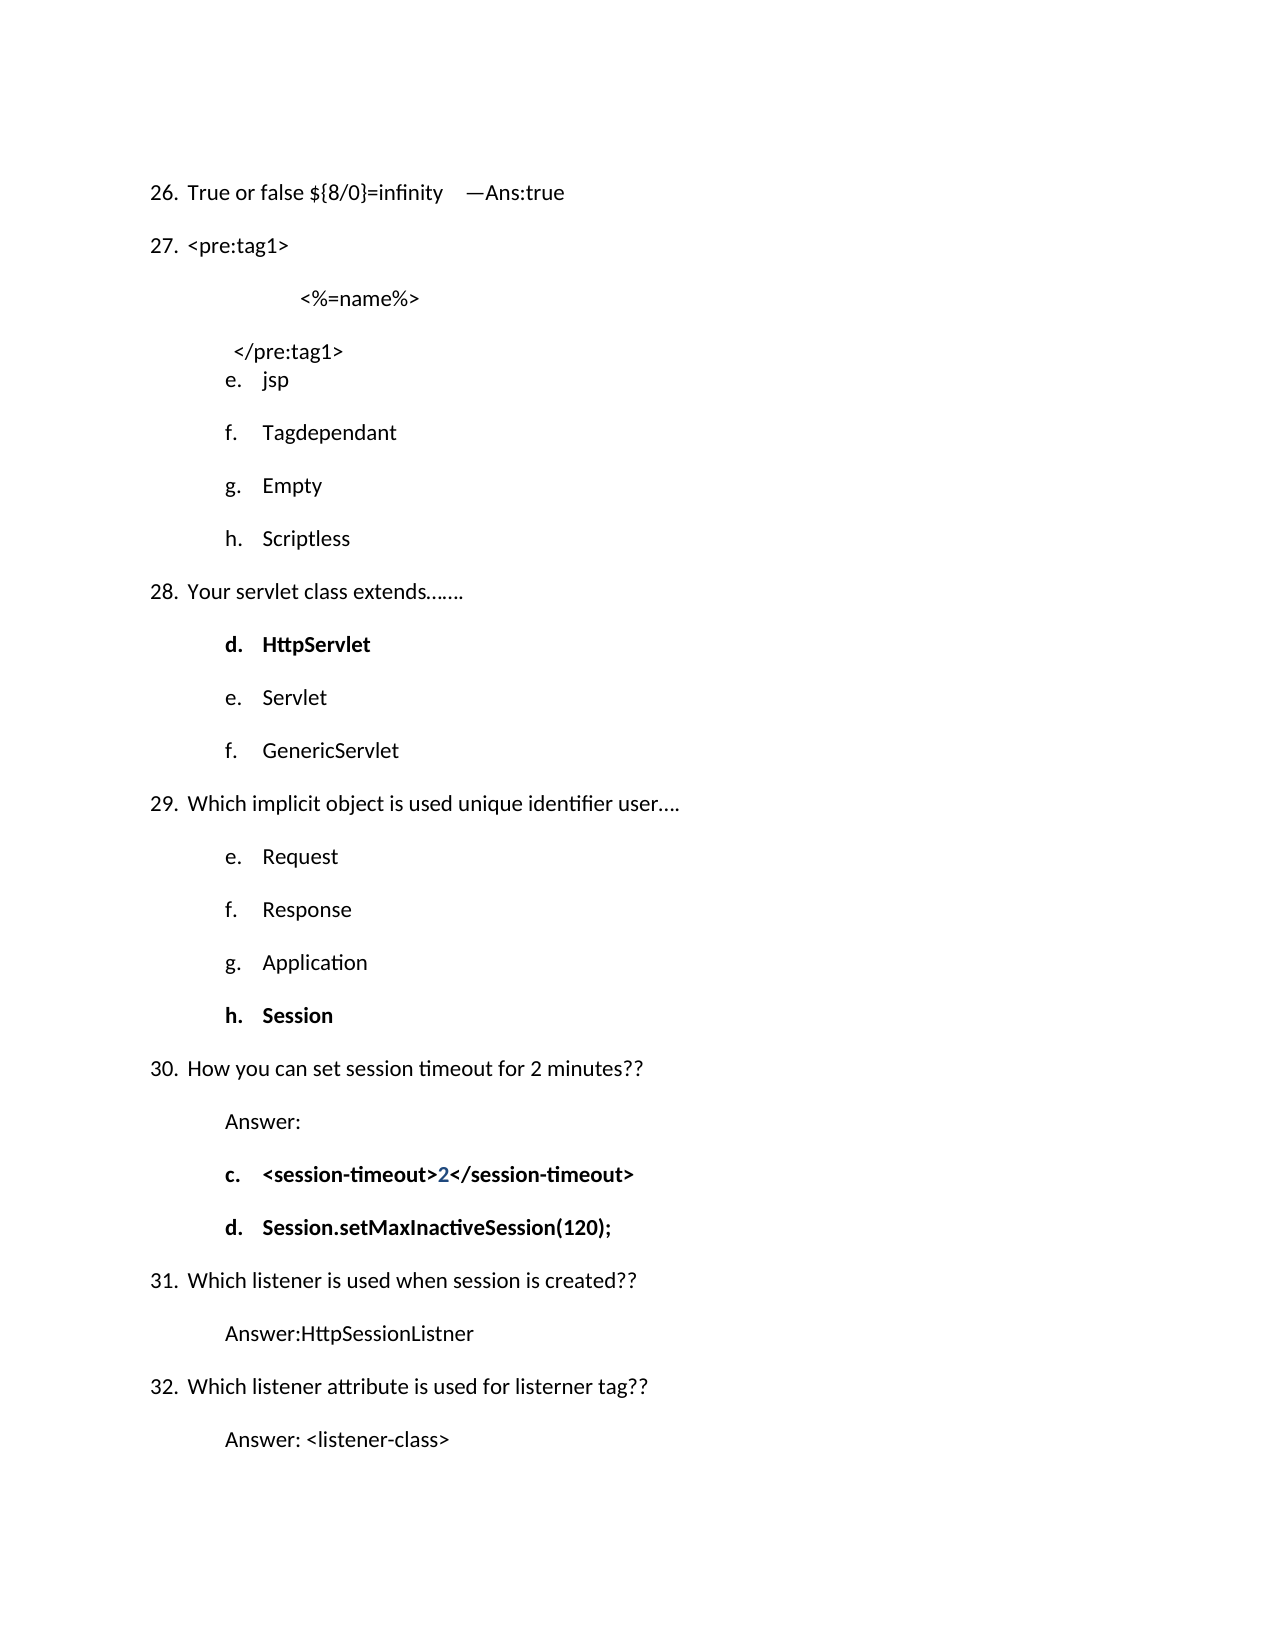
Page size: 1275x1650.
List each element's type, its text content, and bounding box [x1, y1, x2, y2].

list Which implicit object is used unique identifier user…. [150, 789, 1125, 817]
list HttpServlet [225, 630, 1125, 658]
list Application [225, 948, 1125, 976]
list <%=name%> [300, 284, 1125, 312]
text </pre:tag1> [150, 337, 1125, 365]
list Session [225, 1001, 1125, 1029]
list Response [225, 895, 1125, 923]
list Servlet [225, 683, 1125, 711]
list Answer: [225, 1107, 1125, 1135]
list Which listener is used when session is created?? [150, 1266, 1125, 1294]
list Answer: <listener-class> [225, 1426, 1125, 1453]
list True or false ${8/0}=infinity —Ans:true [150, 178, 1125, 206]
list Your servlet class extends……. [150, 577, 1125, 605]
list <pre:tag1> [150, 231, 1125, 259]
list Which listener attribute is used for listerner tag?? [150, 1372, 1125, 1401]
list GenericServlet [225, 736, 1125, 764]
list Scriptless [225, 524, 1125, 552]
list jsp [225, 365, 1125, 393]
list Answer:HttpSessionListner [225, 1319, 1125, 1347]
list <session-timeout>2</session-timeout> [225, 1160, 1125, 1188]
list Session.setMaxInactiveSession(120); [225, 1213, 1125, 1241]
list Tagdependant [225, 418, 1125, 446]
list Request [225, 842, 1125, 870]
list How you can set session timeout for 2 minutes?? [150, 1054, 1125, 1082]
list Empty [225, 471, 1125, 499]
